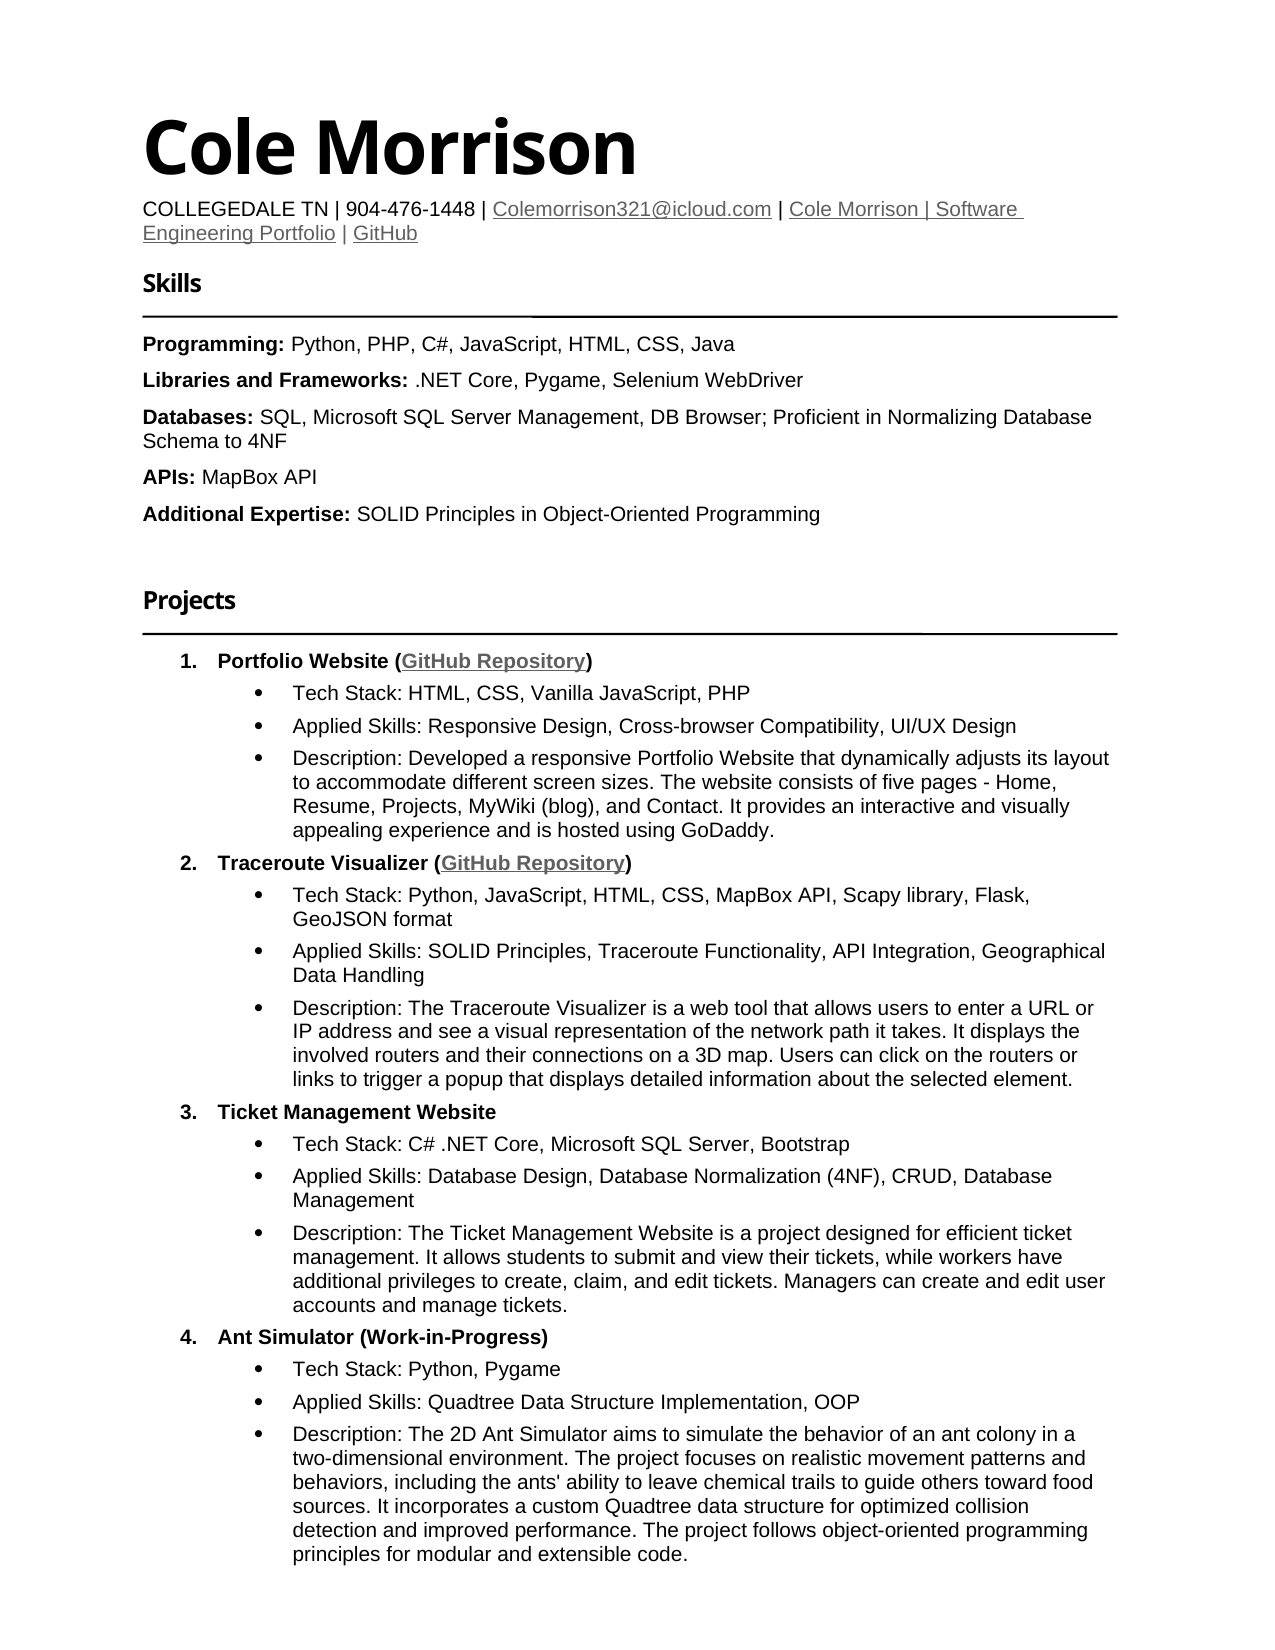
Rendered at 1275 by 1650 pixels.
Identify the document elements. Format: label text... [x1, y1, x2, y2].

list Tech Stack: Python, Pygame [255, 1357, 1117, 1381]
list Description: The Traceroute Visualizer is a web tool that allows users to enter a URL or IP address and see a visual representation of the network path it takes. It displays the involved routers and their connections on a 3D map. Users can click on the routers or links to trigger a popup that displays detailed information about the selected element. [255, 995, 1117, 1091]
list Description: The Ticket Management Website is a project designed for efficient ticket management. It allows students to submit and view their tickets, while workers have additional privileges to create, claim, and edit tickets. Managers can create and edit user accounts and manage tickets. [255, 1221, 1117, 1317]
list Portfolio Website (GitHub Repository) [180, 649, 1117, 673]
list Applied Skills: Responsive Design, Cross-browser Compatibility, UI/UX Design [255, 714, 1117, 738]
subtitle Projects [142, 583, 1117, 617]
list Description: The 2D Ant Simulator aims to simulate the behavior of an ant colony in a two-dimensional environment. The project focuses on realistic movement patterns and behaviors, including the ants' ability to leave chemical trails to guide others toward food sources. It incorporates a custom Quadtree data structure for optimized collision detection and improved performance. The project follows object-oriented programming principles for modular and extensible code. [255, 1422, 1117, 1566]
list Applied Skills: Quadtree Data Structure Implementation, OOP [255, 1389, 1117, 1414]
text Libraries and Frameworks: .NET Core, Pygame, Selenium WebDriver [142, 368, 1117, 392]
text Databases: SQL, Microsoft SQL Server Management, DB Browser; Proficient in Normalizing Database Schema to 4NF [142, 404, 1117, 452]
list Traceroute Visualizer (GitHub Repository) [180, 850, 1117, 874]
list Tech Stack: HTML, CSS, Vanilla JavaScript, PHP [255, 681, 1117, 705]
list Ant Simulator (Work-in-Progress) [180, 1325, 1117, 1349]
text Programming: Python, PHP, C#, JavaScript, HTML, CSS, Java [142, 332, 1117, 356]
list Tech Stack: Python, JavaScript, HTML, CSS, MapBox API, Scapy library, Flask, GeoJSON format [255, 883, 1117, 931]
text COLLEGEDALE TN | 904-476-1448 | Colemorrison321@icloud.com | Cole Morrison | Software Engineering Portfolio | GitHub [142, 197, 1117, 244]
subtitle Skills [142, 265, 1117, 299]
text APIs: MapBox API [142, 465, 1117, 489]
list Ticket Management Website [180, 1099, 1117, 1123]
list Applied Skills: Database Design, Database Normalization (4NF), CRUD, Database Management [255, 1164, 1117, 1212]
list Tech Stack: C# .NET Core, Microsoft SQL Server, Bootstrap [255, 1132, 1117, 1156]
title Cole Morrison [142, 94, 1117, 197]
list Applied Skills: SOLID Principles, Traceroute Functionality, API Integration, Geographical Data Handling [255, 939, 1117, 987]
list Description: Developed a responsive Portfolio Website that dynamically adjusts its layout to accommodate different screen sizes. The website consists of five pages - Home, Resume, Projects, MyWiki (blog), and Contact. It provides an interactive and visually appealing experience and is hosted using GoDaddy. [255, 746, 1117, 842]
text Additional Expertise: SOLID Principles in Object-Oriented Programming [142, 501, 1117, 525]
